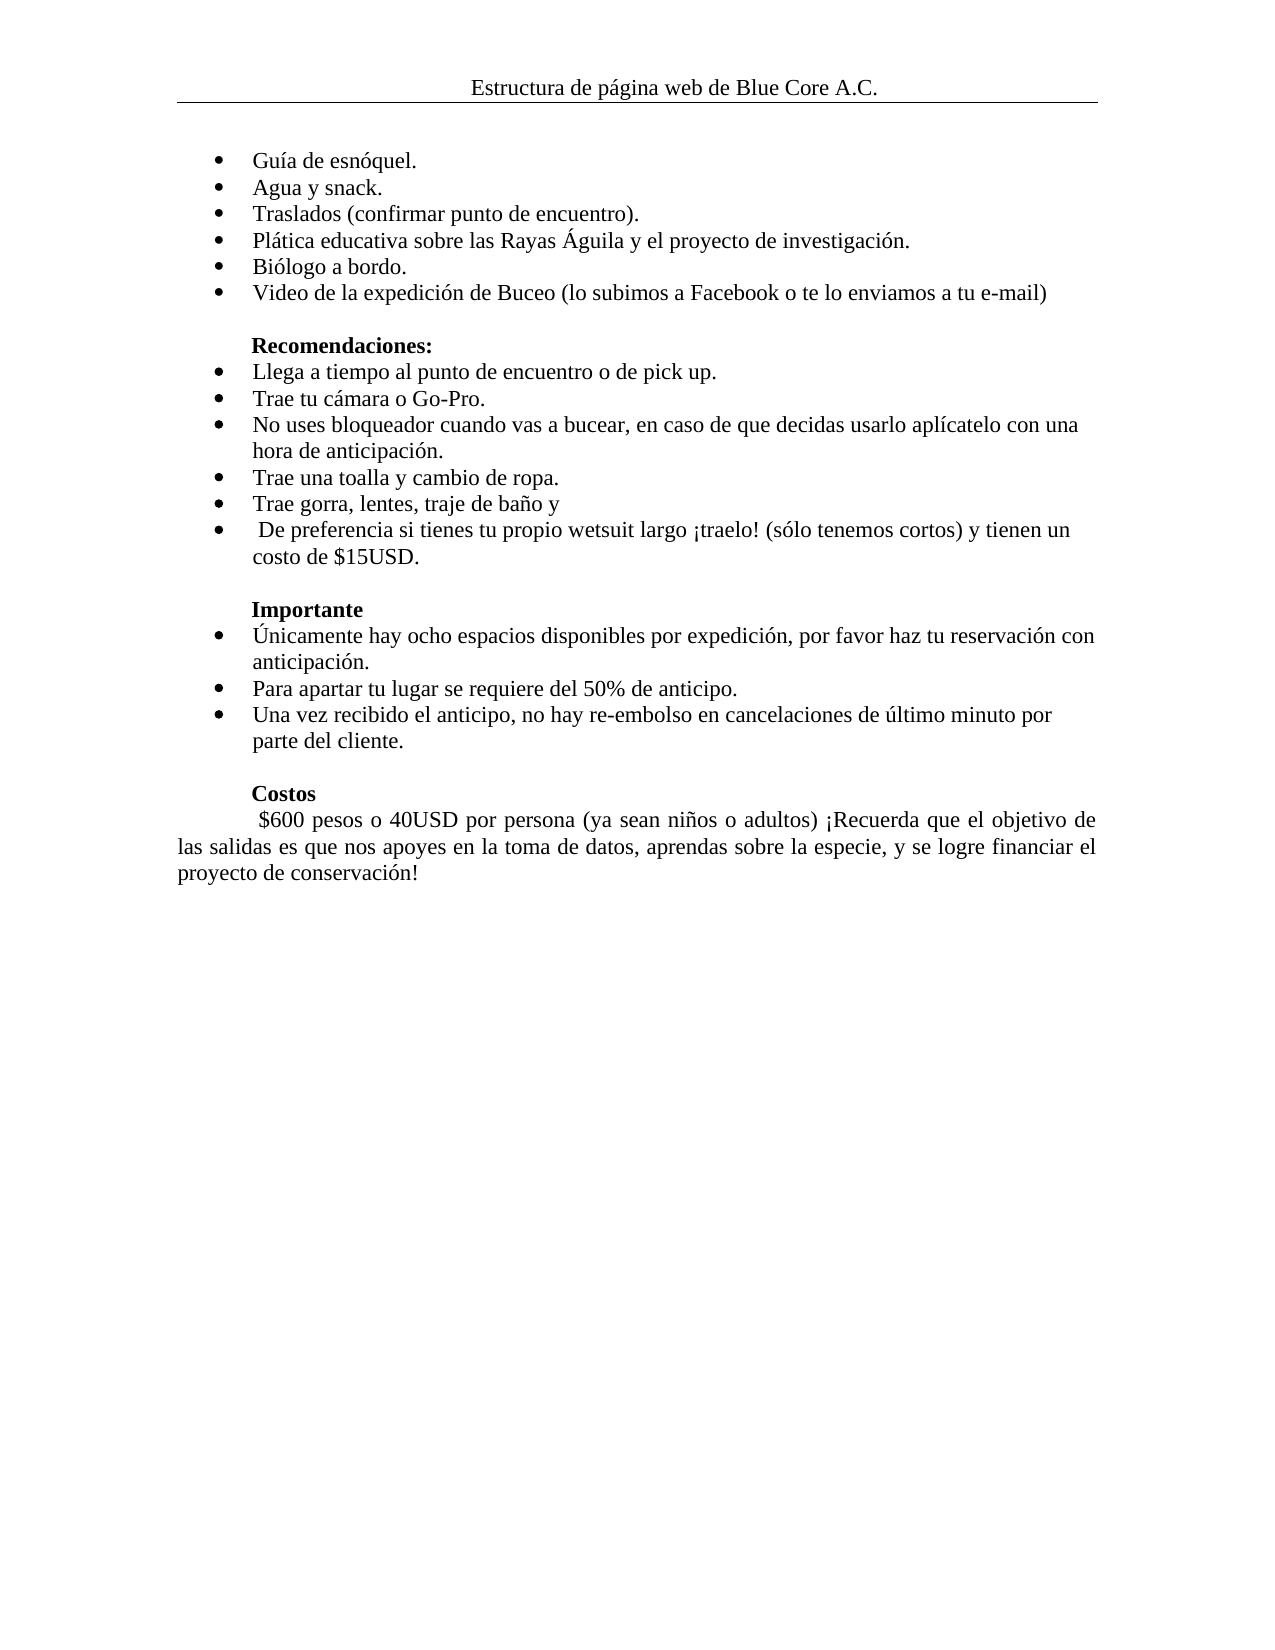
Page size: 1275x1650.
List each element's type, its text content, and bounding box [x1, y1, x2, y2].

list Video de la expedición de Buceo (lo subimos a Facebook o te lo enviamos a tu e-mail) [215, 279, 1098, 306]
text $600 pesos o 40USD por persona (ya sean niños o adultos) ¡Recuerda que el objetivo de las salidas es que nos apoyes en la toma de datos, aprendas sobre la especie, y se logre financiar el proyecto de conservación! [177, 806, 1098, 886]
list Plática educativa sobre las Rayas Águila y el proyecto de investigación. [215, 227, 1098, 253]
text Recomendaciones: [177, 332, 1098, 358]
list Una vez recibido el anticipo, no hay re-embolso en cancelaciones de último minuto por parte del cliente. [215, 701, 1098, 754]
list Llega a tiempo al punto de encuentro o de pick up. [215, 358, 1098, 385]
list Trae tu cámara o Go-Pro. [215, 385, 1098, 411]
list No uses bloqueador cuando vas a bucear, en caso de que decidas usarlo aplícatelo con una hora de anticipación. [215, 411, 1098, 464]
list Trae gorra, lentes, traje de baño y [215, 490, 1098, 517]
list De preferencia si tienes tu propio wetsuit largo ¡traelo! (sólo tenemos cortos) y tienen un costo de $15USD. [215, 517, 1098, 569]
text Costos [177, 780, 1098, 806]
list Agua y snack. [215, 174, 1098, 200]
list Traslados (confirmar punto de encuentro). [215, 200, 1098, 227]
list Para apartar tu lugar se requiere del 50% de anticipo. [215, 675, 1098, 701]
list Guía de esnóquel. [215, 148, 1098, 174]
list Únicamente hay ocho espacios disponibles por expedición, por favor haz tu reservación con anticipación. [215, 622, 1098, 675]
list Trae una toalla y cambio de ropa. [215, 464, 1098, 490]
list Biólogo a bordo. [215, 253, 1098, 279]
text Importante [177, 596, 1098, 622]
